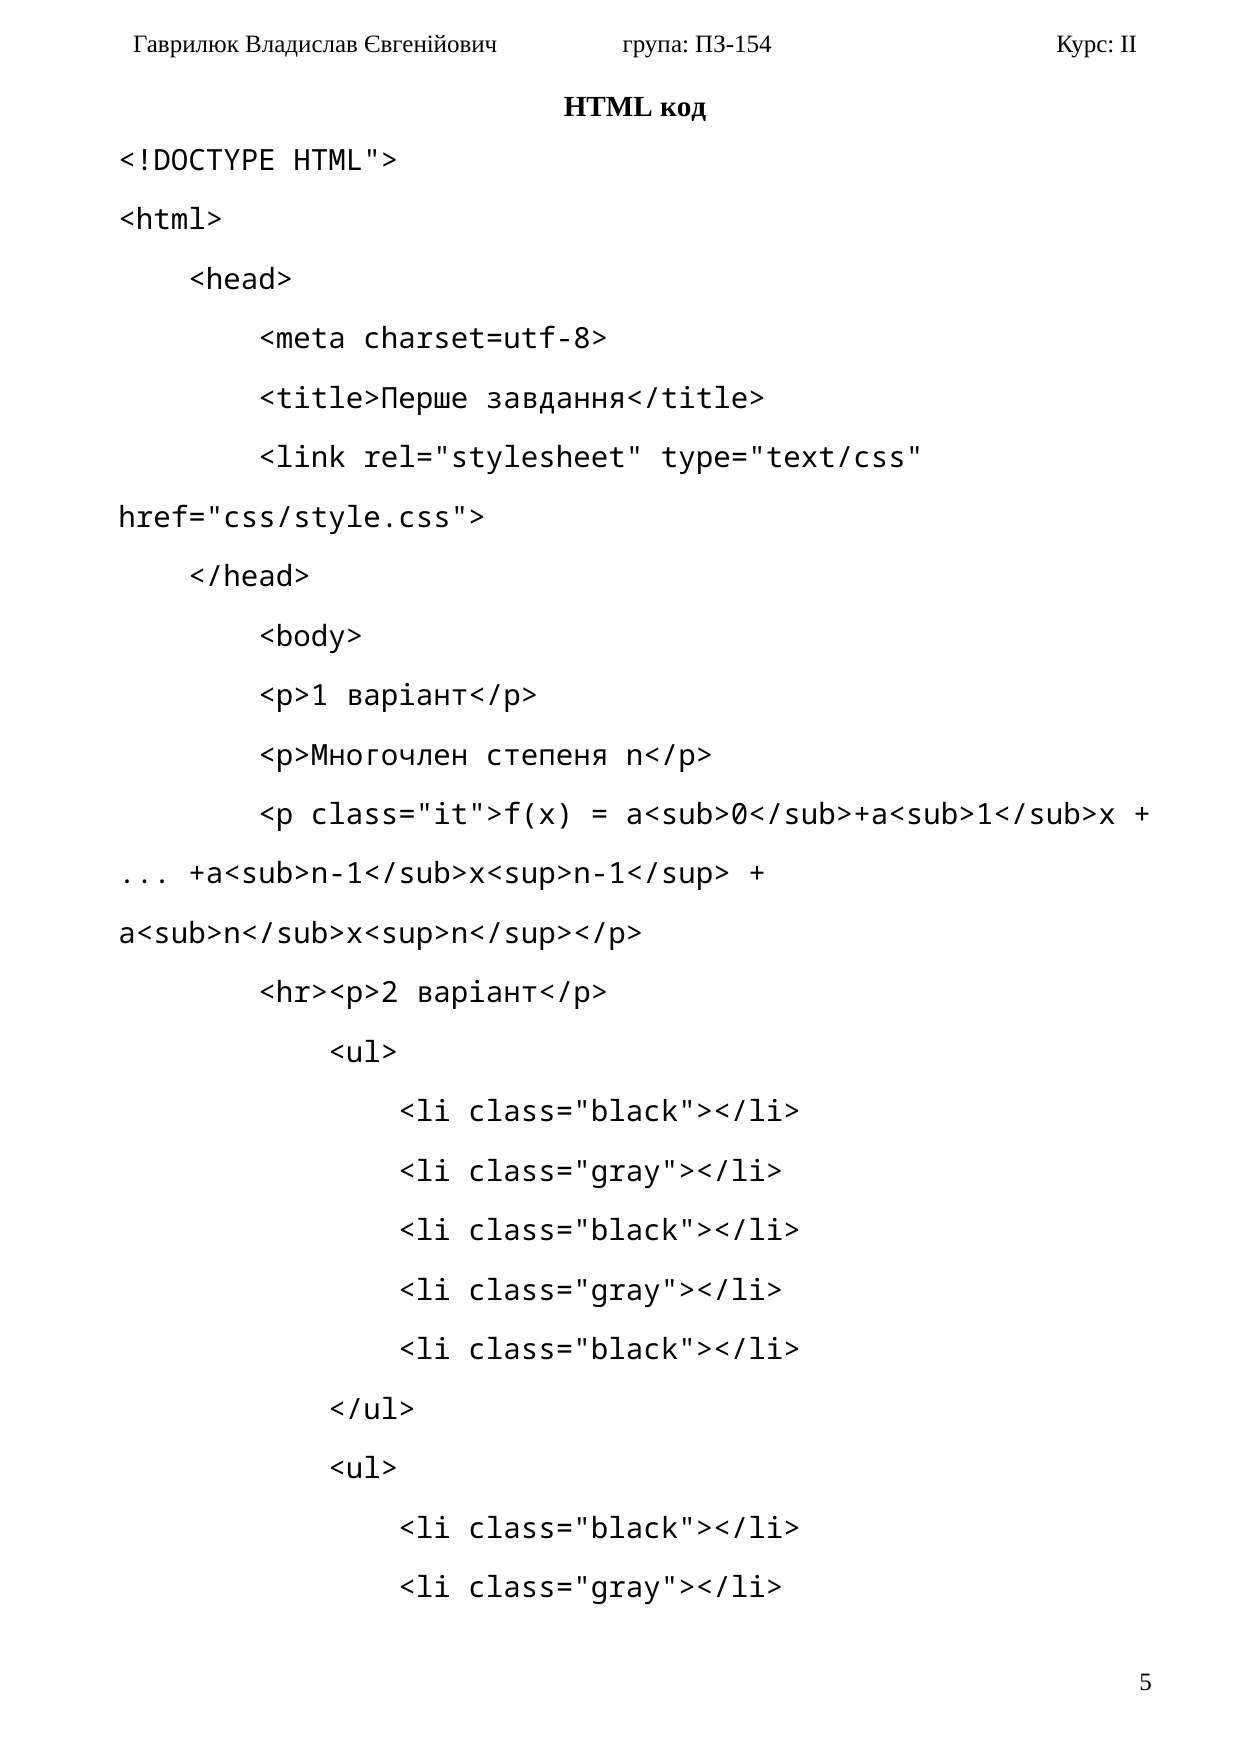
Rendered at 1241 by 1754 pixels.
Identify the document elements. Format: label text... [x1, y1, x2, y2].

text <li class="gray"></li> [118, 1269, 1152, 1309]
text HTML код [118, 89, 1152, 122]
text <head> [118, 258, 1152, 298]
text <p class="it">f(x) = a<sub>0</sub>+a<sub>1</sub>x + ... +a<sub>n-1</sub>x<sup>n-1</sup> + a<sub>n</sub>x<sup>n</sup></p> [118, 793, 1152, 952]
text <li class="black"></li> [118, 1328, 1152, 1368]
text <!DOCTYPE HTML"> [118, 139, 1152, 179]
text <title>Перше завдання</title> [118, 377, 1152, 417]
text <hr><p>2 варіант</p> [118, 972, 1152, 1011]
text </ul> [118, 1388, 1152, 1428]
text <p>1 варіант</p> [118, 674, 1152, 714]
text <li class="black"></li> [118, 1209, 1152, 1249]
text </head> [118, 555, 1152, 595]
text <li class="black"></li> [118, 1091, 1152, 1130]
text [118, 1566, 1152, 1606]
text <link rel="stylesheet" type="text/css" href="css/style.css"> [118, 436, 1152, 536]
text <li class="gray"></li> [118, 1150, 1152, 1190]
text <body> [118, 615, 1152, 654]
text <meta charset=utf-8> [118, 317, 1152, 357]
text <p>Многочлен степеня n</p> [118, 734, 1152, 773]
text <html> [118, 198, 1152, 238]
text <li class="black"></li> [118, 1507, 1152, 1547]
text <ul> [118, 1447, 1152, 1487]
text <ul> [118, 1031, 1152, 1071]
